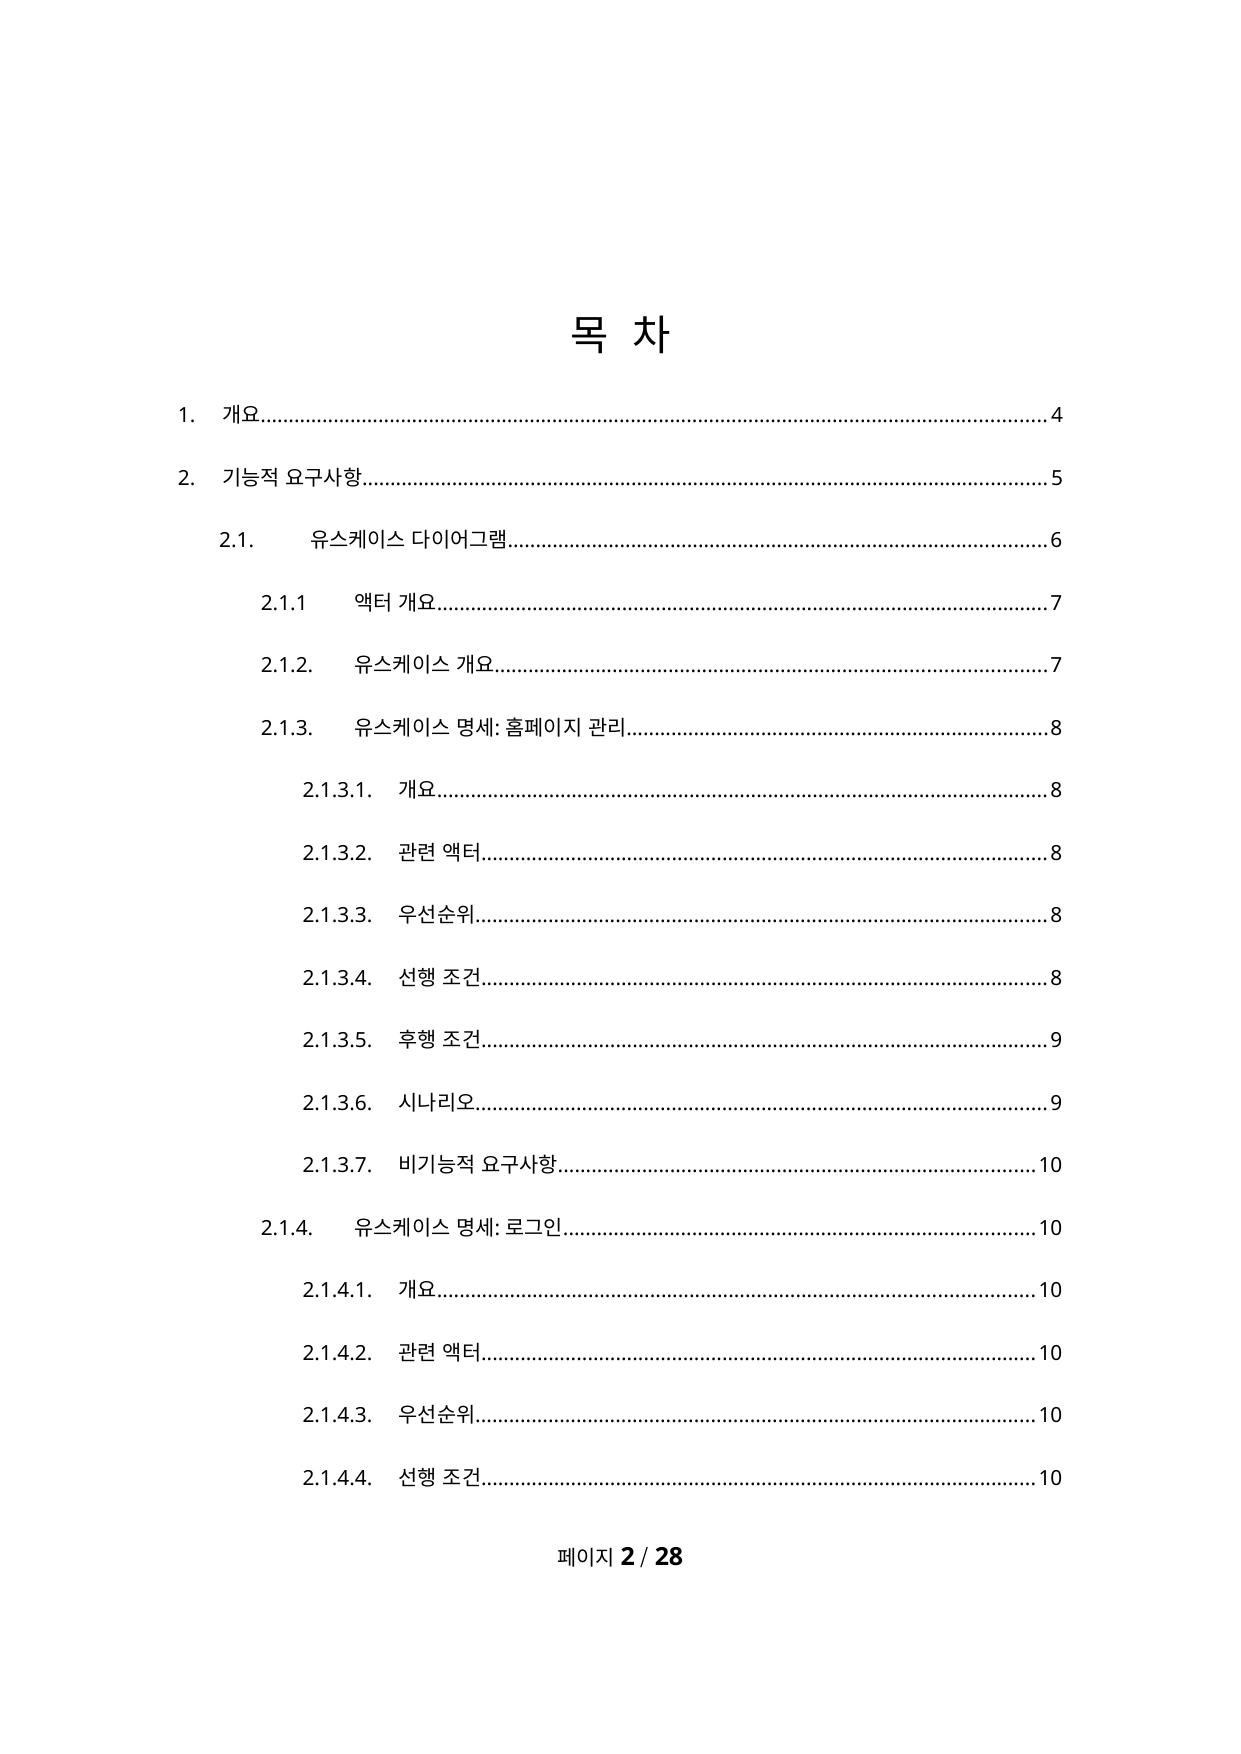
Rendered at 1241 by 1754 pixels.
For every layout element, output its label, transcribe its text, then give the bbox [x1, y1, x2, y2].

text 2.1.3.7. 비기능적 요구사항 10 [302, 1145, 1063, 1182]
text 2.1.3. 유스케이스 명세: 홈페이지 관리 8 [261, 707, 1063, 745]
text 2.1.4.2. 관련 액터 10 [302, 1332, 1063, 1370]
text 2.1. 유스케이스 다이어그램 6 [219, 520, 1063, 557]
text 2.1.3.1. 개요 8 [302, 770, 1063, 807]
text 1. 개요 4 [177, 395, 1063, 432]
text 2.1.3.3. 우선순위 8 [302, 895, 1063, 932]
text 2.1.3.6. 시나리오 9 [302, 1082, 1063, 1120]
text 2. 기능적 요구사항 5 [177, 457, 1063, 495]
text 2.1.3.2. 관련 액터 8 [302, 832, 1063, 870]
text 2.1.4.4. 선행 조건 10 [302, 1457, 1063, 1495]
text 2.1.4. 유스케이스 명세: 로그인 10 [261, 1207, 1063, 1245]
text 목 차 [177, 295, 1063, 370]
text 2.1.4.3. 우선순위 10 [302, 1395, 1063, 1432]
text 2.1.3.4. 선행 조건 8 [302, 957, 1063, 995]
text 2.1.3.5. 후행 조건 9 [302, 1020, 1063, 1057]
text 2.1.1 액터 개요 7 [261, 582, 1063, 620]
text 2.1.2. 유스케이스 개요 7 [261, 645, 1063, 682]
text 2.1.4.1. 개요 10 [302, 1270, 1063, 1307]
